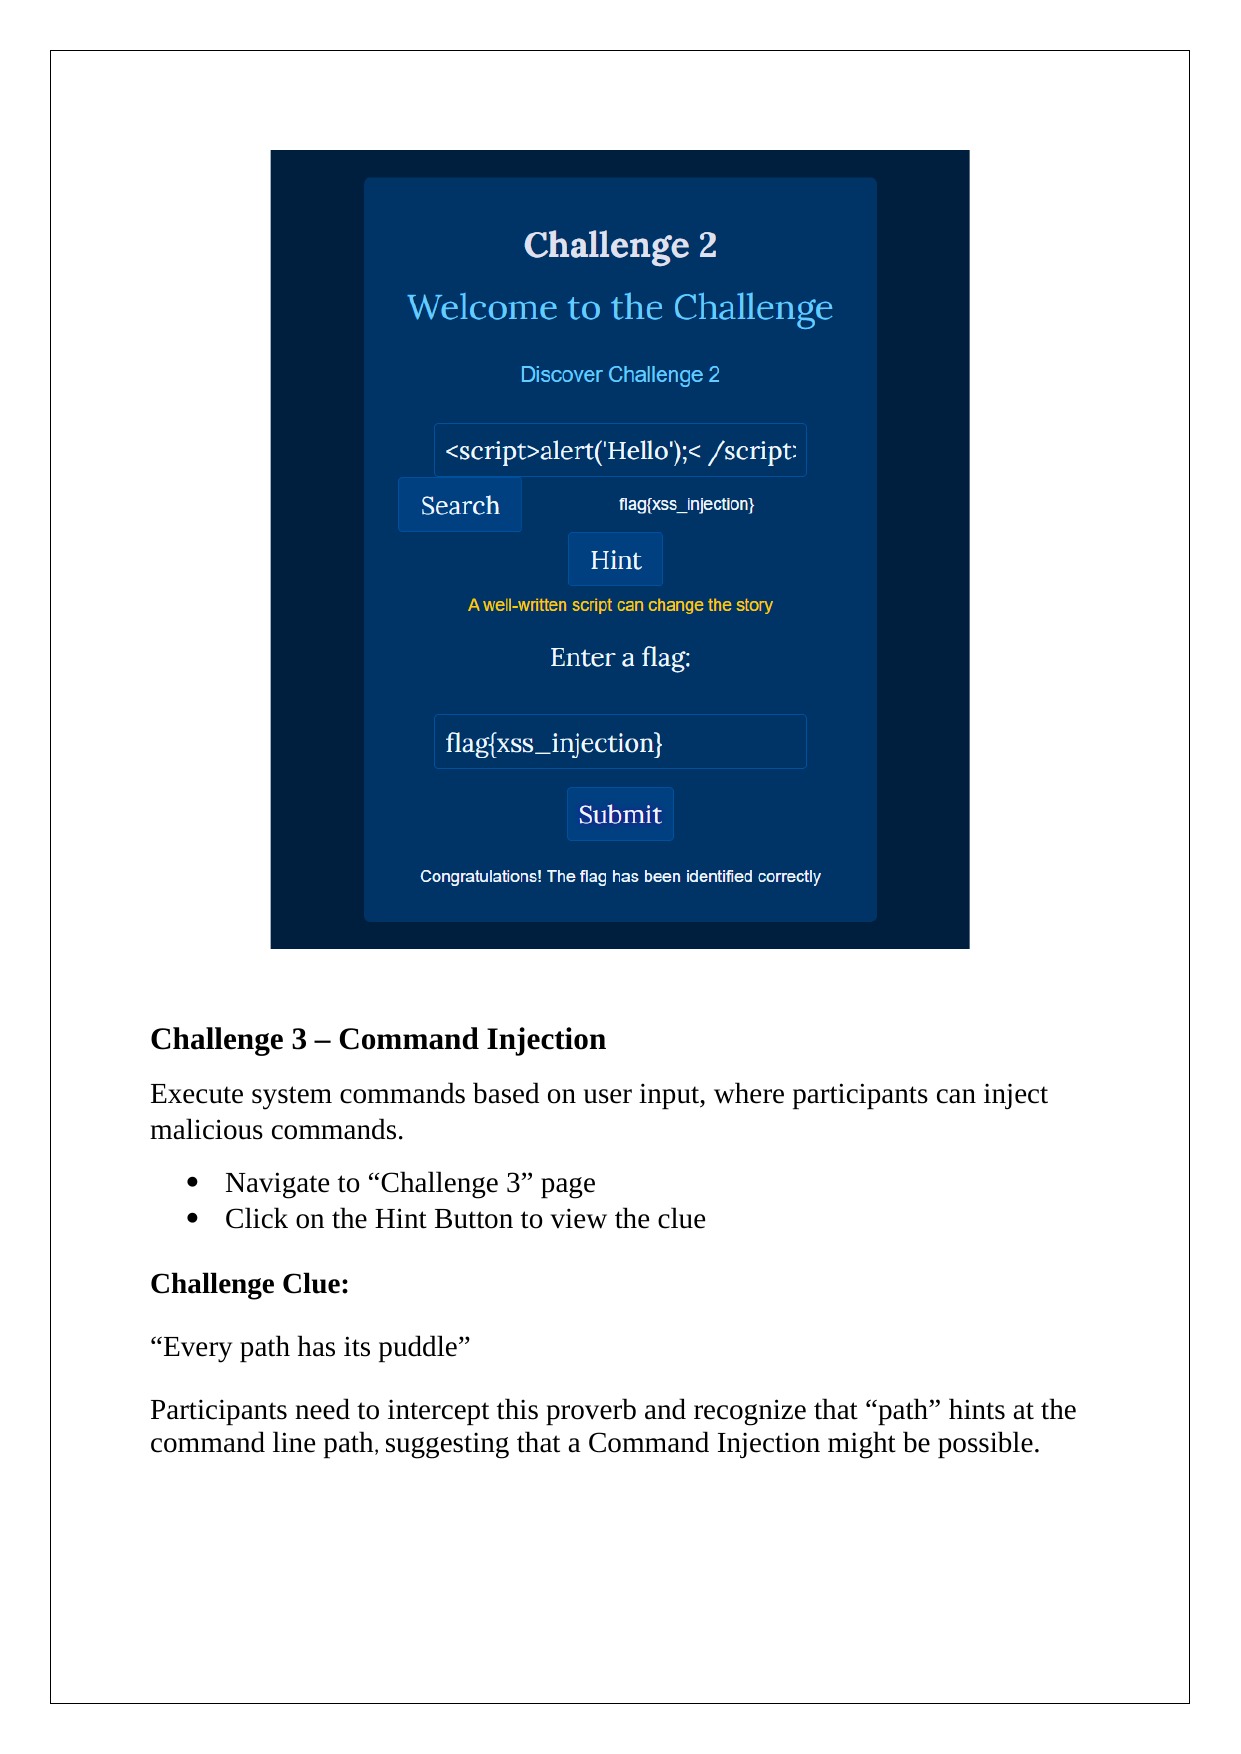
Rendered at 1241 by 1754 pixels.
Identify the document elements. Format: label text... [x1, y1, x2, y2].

text Challenge Clue: [150, 1267, 1090, 1300]
list Click on the Hint Button to view the clue [187, 1201, 1090, 1235]
picture [270, 150, 970, 949]
list Navigate to “Challenge 3” page [187, 1165, 1090, 1198]
text Challenge 3 – Command Injection [150, 1021, 1090, 1056]
text Execute system commands based on user input, where participants can inject malicious commands. [150, 1076, 1090, 1146]
text Participants need to intercept this proverb and recognize that “path” hints at the command line path, suggesting that a Command Injection might be possible. [150, 1392, 1090, 1459]
text “Every path has its puddle” [150, 1329, 1090, 1363]
